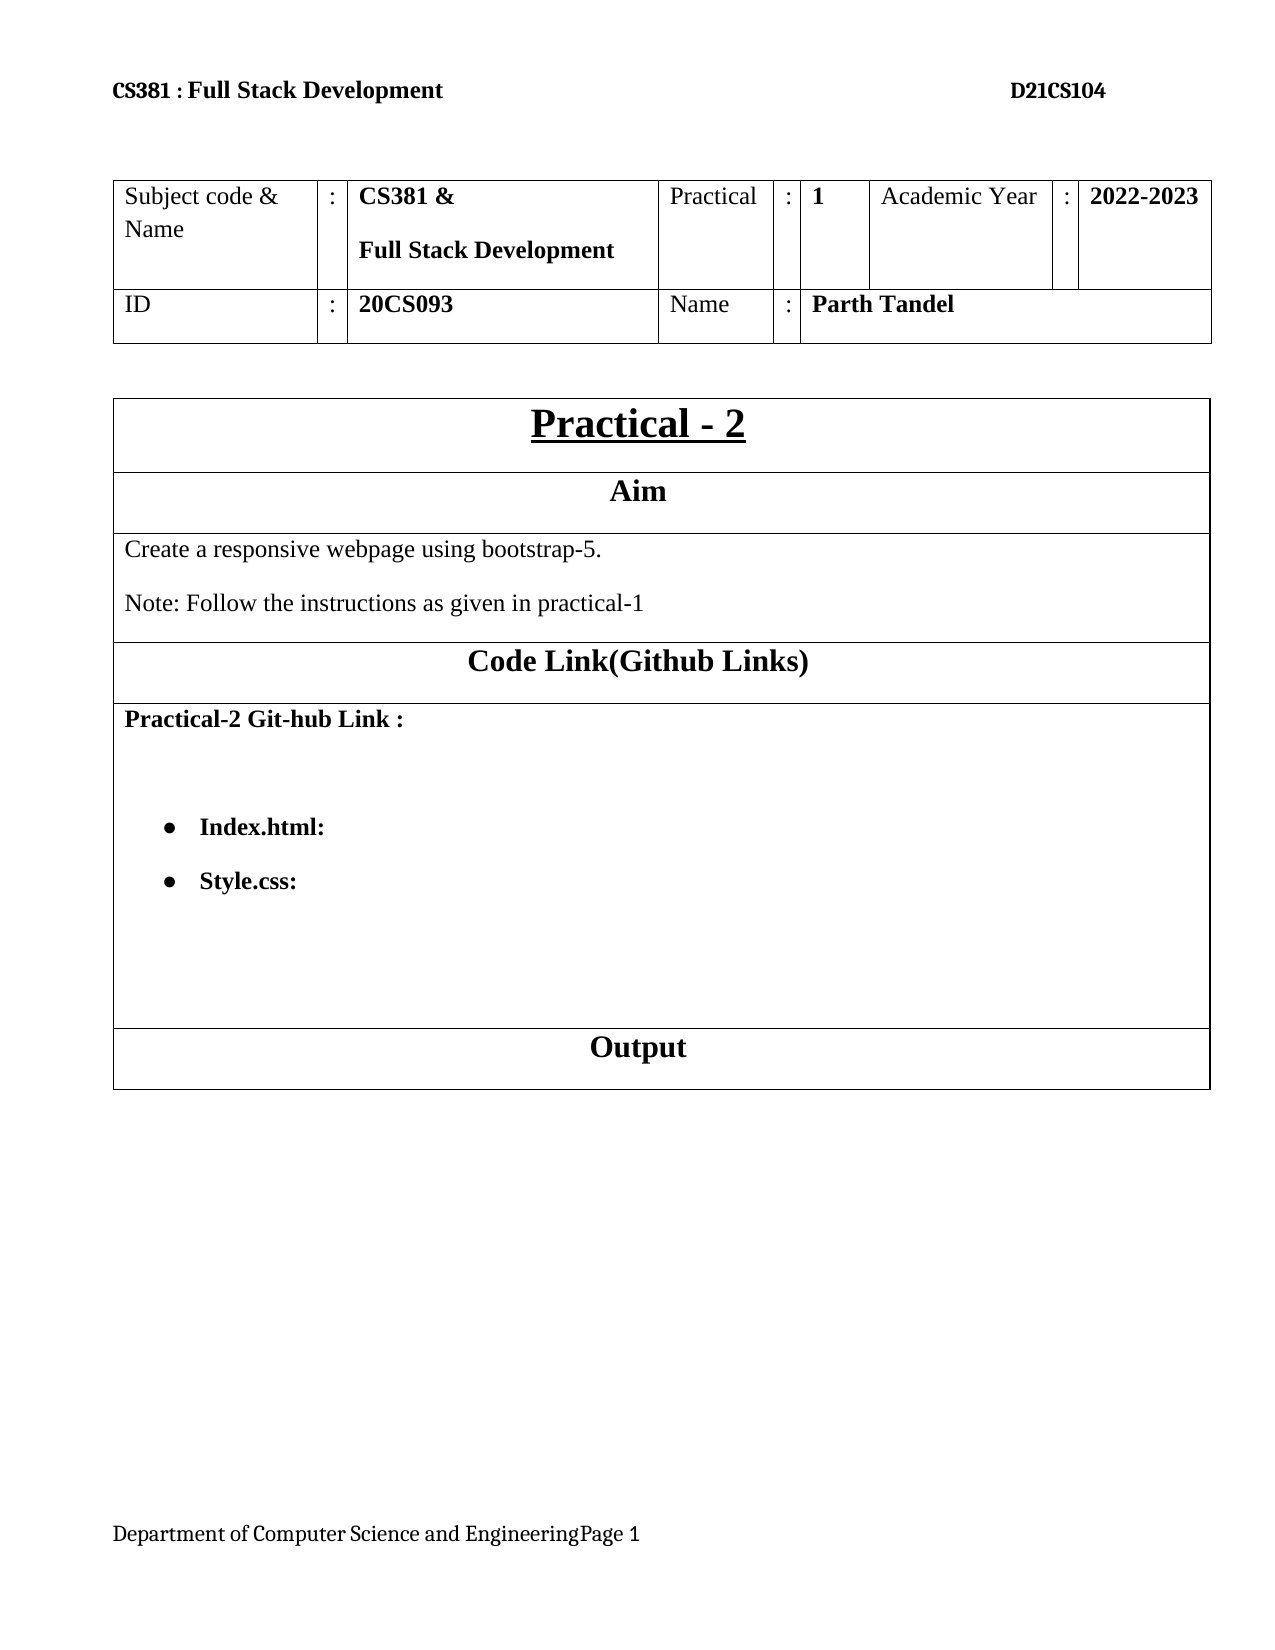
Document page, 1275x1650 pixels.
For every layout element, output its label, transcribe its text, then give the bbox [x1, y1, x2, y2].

table_header Academic Year [870, 181, 1052, 288]
table_cell : [774, 290, 800, 343]
table_header Practical - 2 [114, 399, 1209, 472]
table_cell Name [659, 290, 773, 343]
table_header : [318, 181, 347, 288]
table_cell ID [114, 290, 317, 343]
table_cell Create a responsive webpage using bootstrap-5. Note: Follow the instructions as given in practical-1 [114, 534, 1209, 642]
table_cell Practical-2 Git-hub Link : Index.html: Style.css: [114, 704, 1209, 1027]
table_header : [1053, 181, 1078, 288]
table_header Practical [659, 181, 773, 288]
table_header 2022-2023 [1079, 181, 1211, 288]
table_cell Parth Tandel [801, 290, 1211, 343]
table_cell 20CS093 [348, 290, 658, 343]
table_cell Aim [114, 473, 1209, 533]
table_header 1 [801, 181, 869, 288]
table_header Subject code & Name [114, 181, 317, 288]
table_header CS381 & Full Stack Development [348, 181, 658, 288]
table_cell : [318, 290, 347, 343]
table_cell Code Link(Github Links) [114, 643, 1209, 703]
table_cell Output [114, 1029, 1209, 1089]
table_header : [774, 181, 800, 288]
